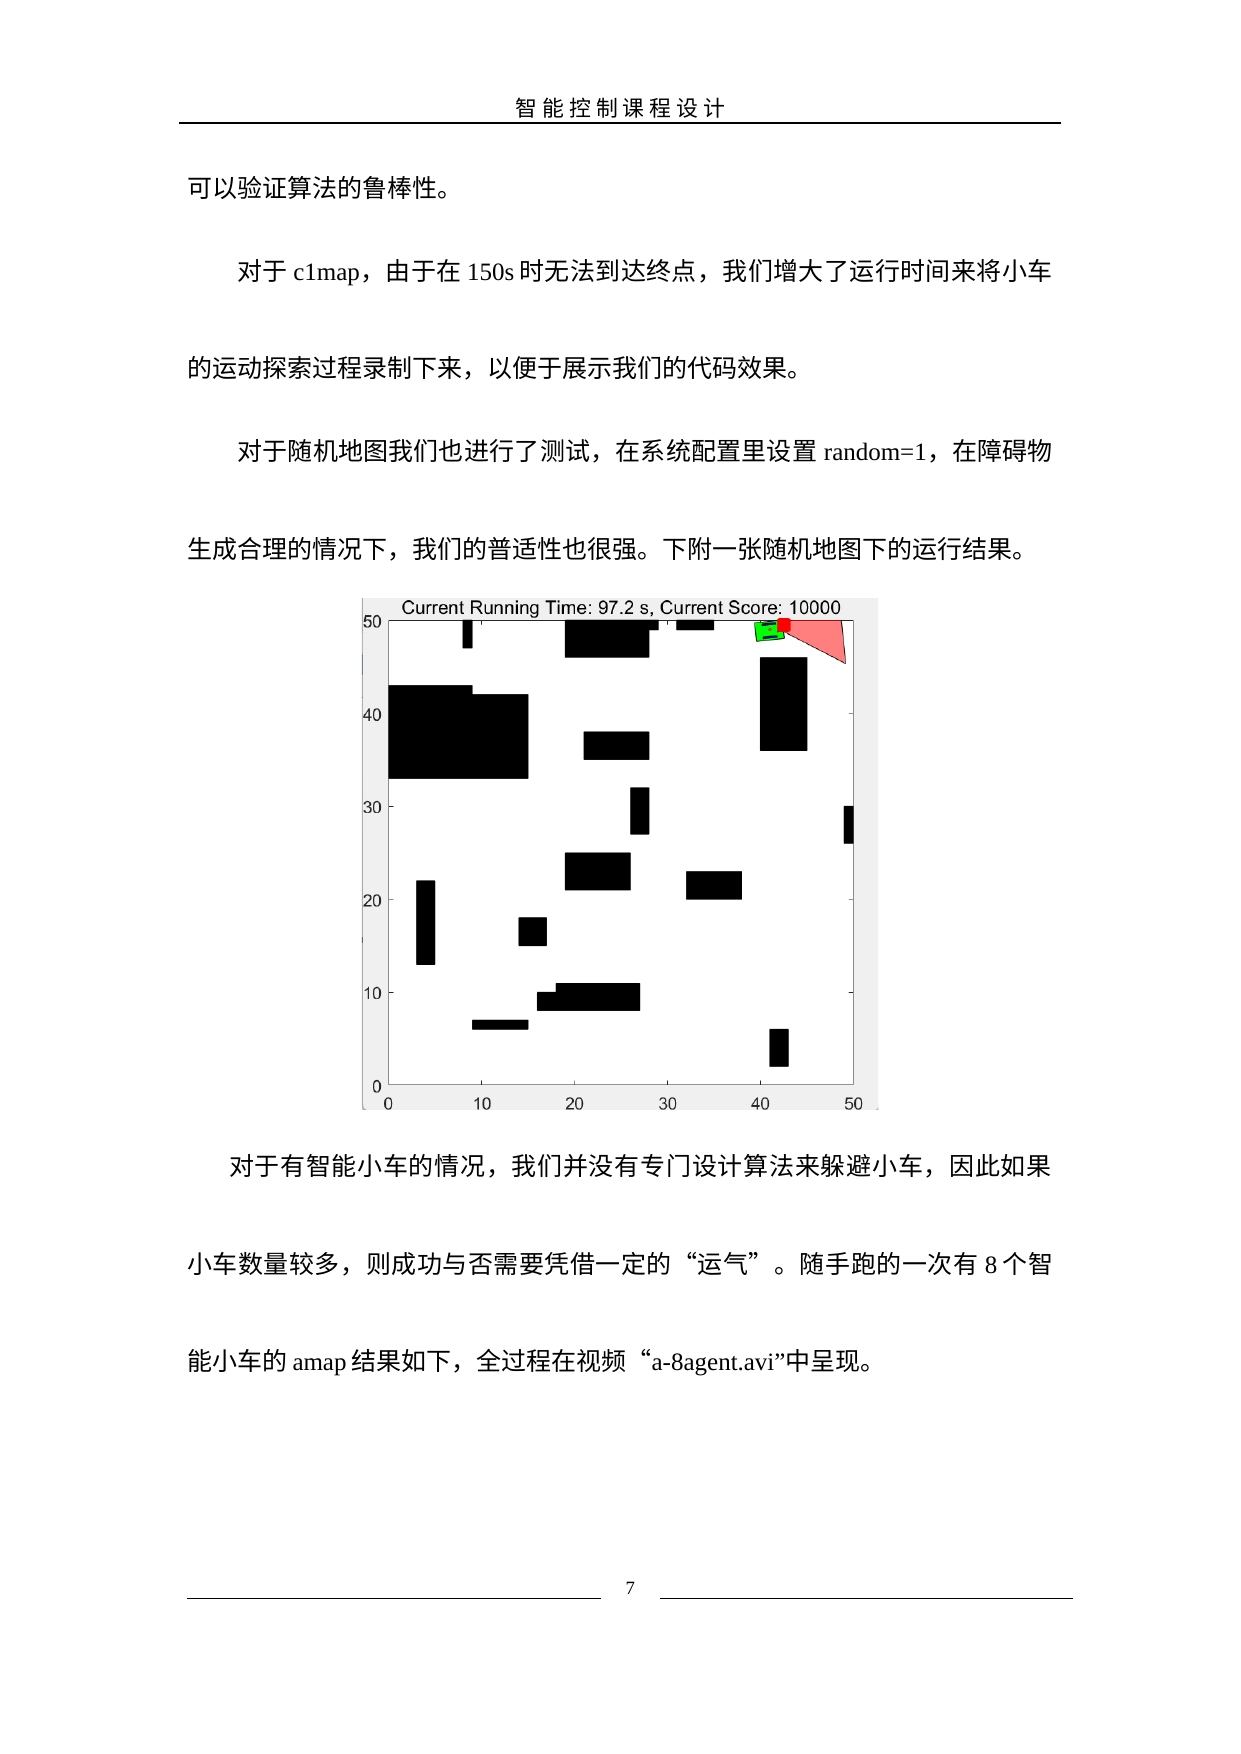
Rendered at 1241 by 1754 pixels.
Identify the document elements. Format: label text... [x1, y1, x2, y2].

picture [361, 598, 879, 1110]
text 对于随机地图我们也进行了测试，在系统配置里设置random=1，在障碍物生成合理的情况下，我们的普适性也很强。下附一张随机地图下的运行结果。 [187, 417, 1053, 580]
text 对于c1map，由于在150s时无法到达终点，我们增大了运行时间来将小车的运动探索过程录制下来，以便于展示我们的代码效果。 [187, 237, 1053, 399]
text 对于有智能小车的情况，我们并没有专门设计算法来躲避小车，因此如果小车数量较多，则成功与否需要凭借一定的“运气”。随手跑的一次有8个智能小车的amap结果如下，全过程在视频“a-8agent.avi”中呈现。 [187, 1132, 1053, 1392]
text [187, 154, 1053, 219]
